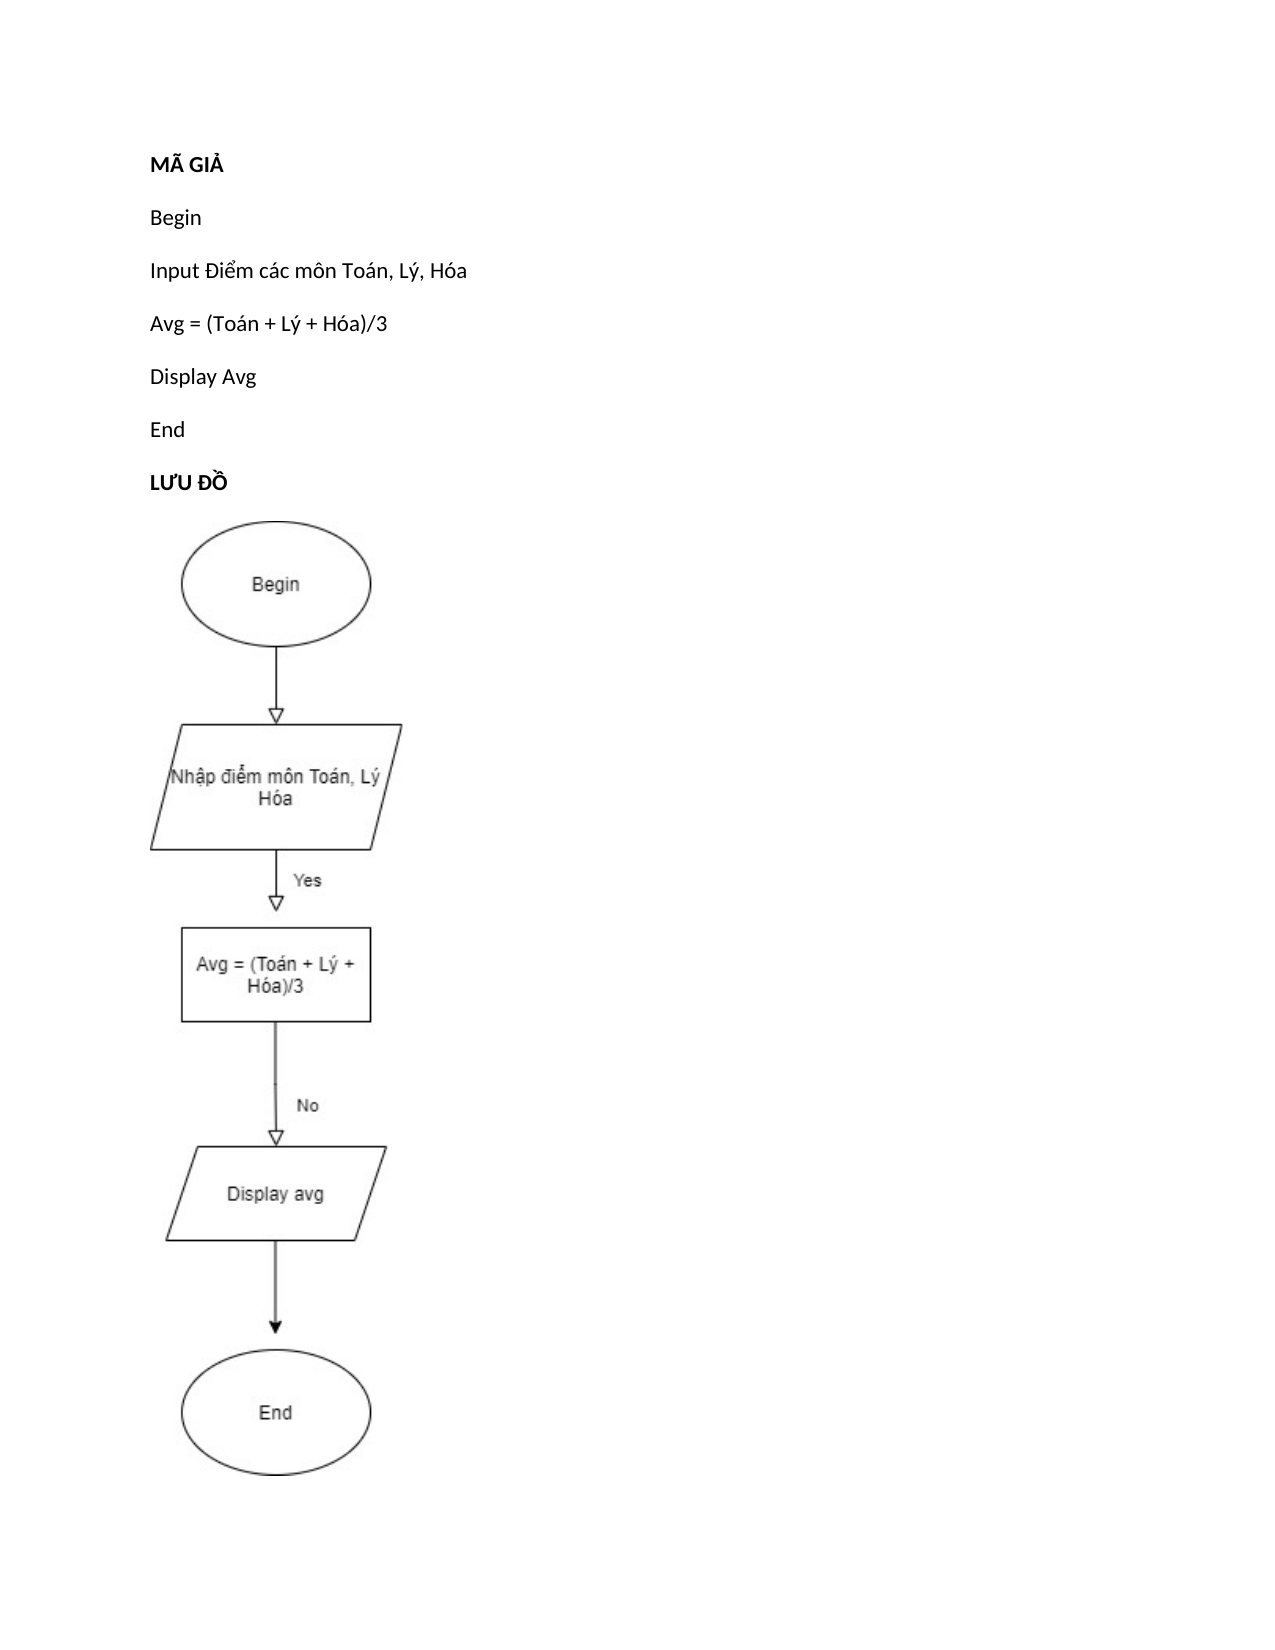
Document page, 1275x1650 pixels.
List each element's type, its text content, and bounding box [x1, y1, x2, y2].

picture [150, 521, 403, 1476]
text Avg = (Toán + Lý + Hóa)/3 [150, 309, 1125, 337]
text Display Avg [150, 362, 1125, 390]
text End [150, 415, 1125, 443]
text Input Điểm các môn Toán, Lý, Hóa [150, 256, 1125, 284]
text Begin [150, 203, 1125, 231]
text MÃ GIẢ [150, 150, 1125, 178]
text LƯU ĐỒ [150, 468, 1125, 496]
